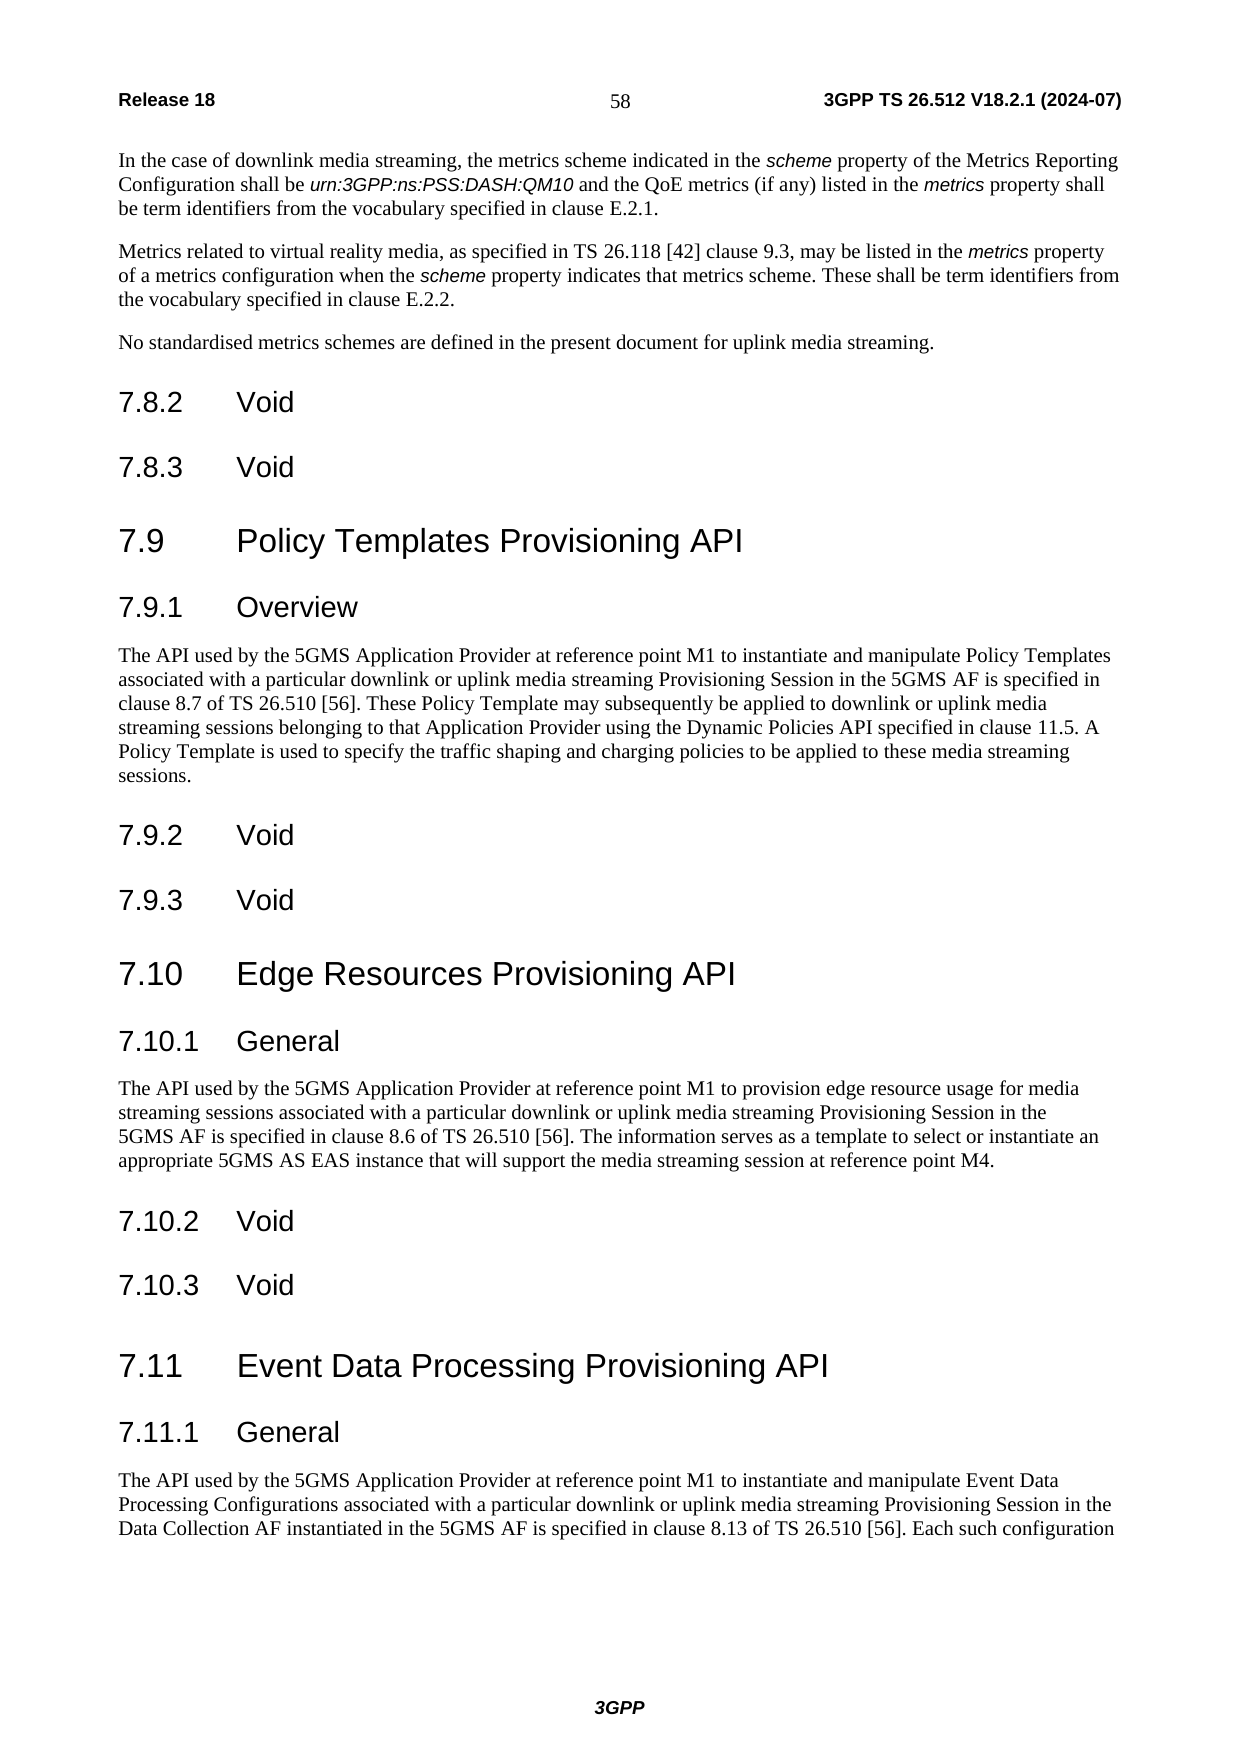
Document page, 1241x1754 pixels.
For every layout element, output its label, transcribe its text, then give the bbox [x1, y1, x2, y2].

subtitle 7.11.1 General [118, 1415, 1122, 1449]
subtitle 7.8.2 Void [118, 385, 1122, 418]
subtitle 7.10 Edge Resources Provisioning API [118, 954, 1122, 993]
text Metrics related to virtual reality media, as specified in TS 26.118 [42] clause 9.3, may be listed in the metrics property of a metrics configuration when the scheme property indicates that metrics scheme. These shall be term identifiers from the vocabulary specified in clause E.2.2. [118, 239, 1122, 311]
subtitle 7.10.1 General [118, 1024, 1122, 1057]
subtitle 7.9.1 Overview [118, 590, 1122, 624]
text In the case of downlink media streaming, the metrics scheme indicated in the scheme property of the Metrics Reporting Configuration shall be urn:‌3GPP:‌ns:‌PSS:‌DASH:‌QM10 and the QoE metrics (if any) listed in the metrics property shall be term identifiers from the vocabulary specified in clause E.2.1. [118, 148, 1122, 220]
subtitle 7.10.3 Void [118, 1268, 1122, 1302]
subtitle 7.9 Policy Templates Provisioning API [118, 521, 1122, 559]
subtitle 7.9.3 Void [118, 883, 1122, 917]
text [118, 1468, 1122, 1540]
text The API used by the 5GMS Application Provider at reference point M1 to instantiate and manipulate Policy Templates associated with a particular downlink or uplink media streaming Provisioning Session in the 5GMS AF is specified in clause 8.7 of TS 26.510 [56]. These Policy Template may subsequently be applied to downlink or uplink media streaming sessions belonging to that Application Provider using the Dynamic Policies API specified in clause 11.5. A Policy Template is used to specify the traffic shaping and charging policies to be applied to these media streaming sessions. [118, 643, 1122, 787]
subtitle 7.8.3 Void [118, 450, 1122, 483]
text The API used by the 5GMS Application Provider at reference point M1 to provision edge resource usage for media streaming sessions associated with a particular downlink or uplink media streaming Provisioning Session in the 5GMS AF is specified in clause 8.6 of TS 26.510 [56]. The information serves as a template to select or instantiate an appropriate 5GMS AS EAS instance that will support the media streaming session at reference point M4. [118, 1076, 1122, 1172]
subtitle 7.10.2 Void [118, 1204, 1122, 1237]
subtitle 7.11 Event Data Processing Provisioning API [118, 1346, 1122, 1384]
text No standardised metrics schemes are defined in the present document for uplink media streaming. [118, 329, 1122, 354]
subtitle 7.9.2 Void [118, 818, 1122, 852]
